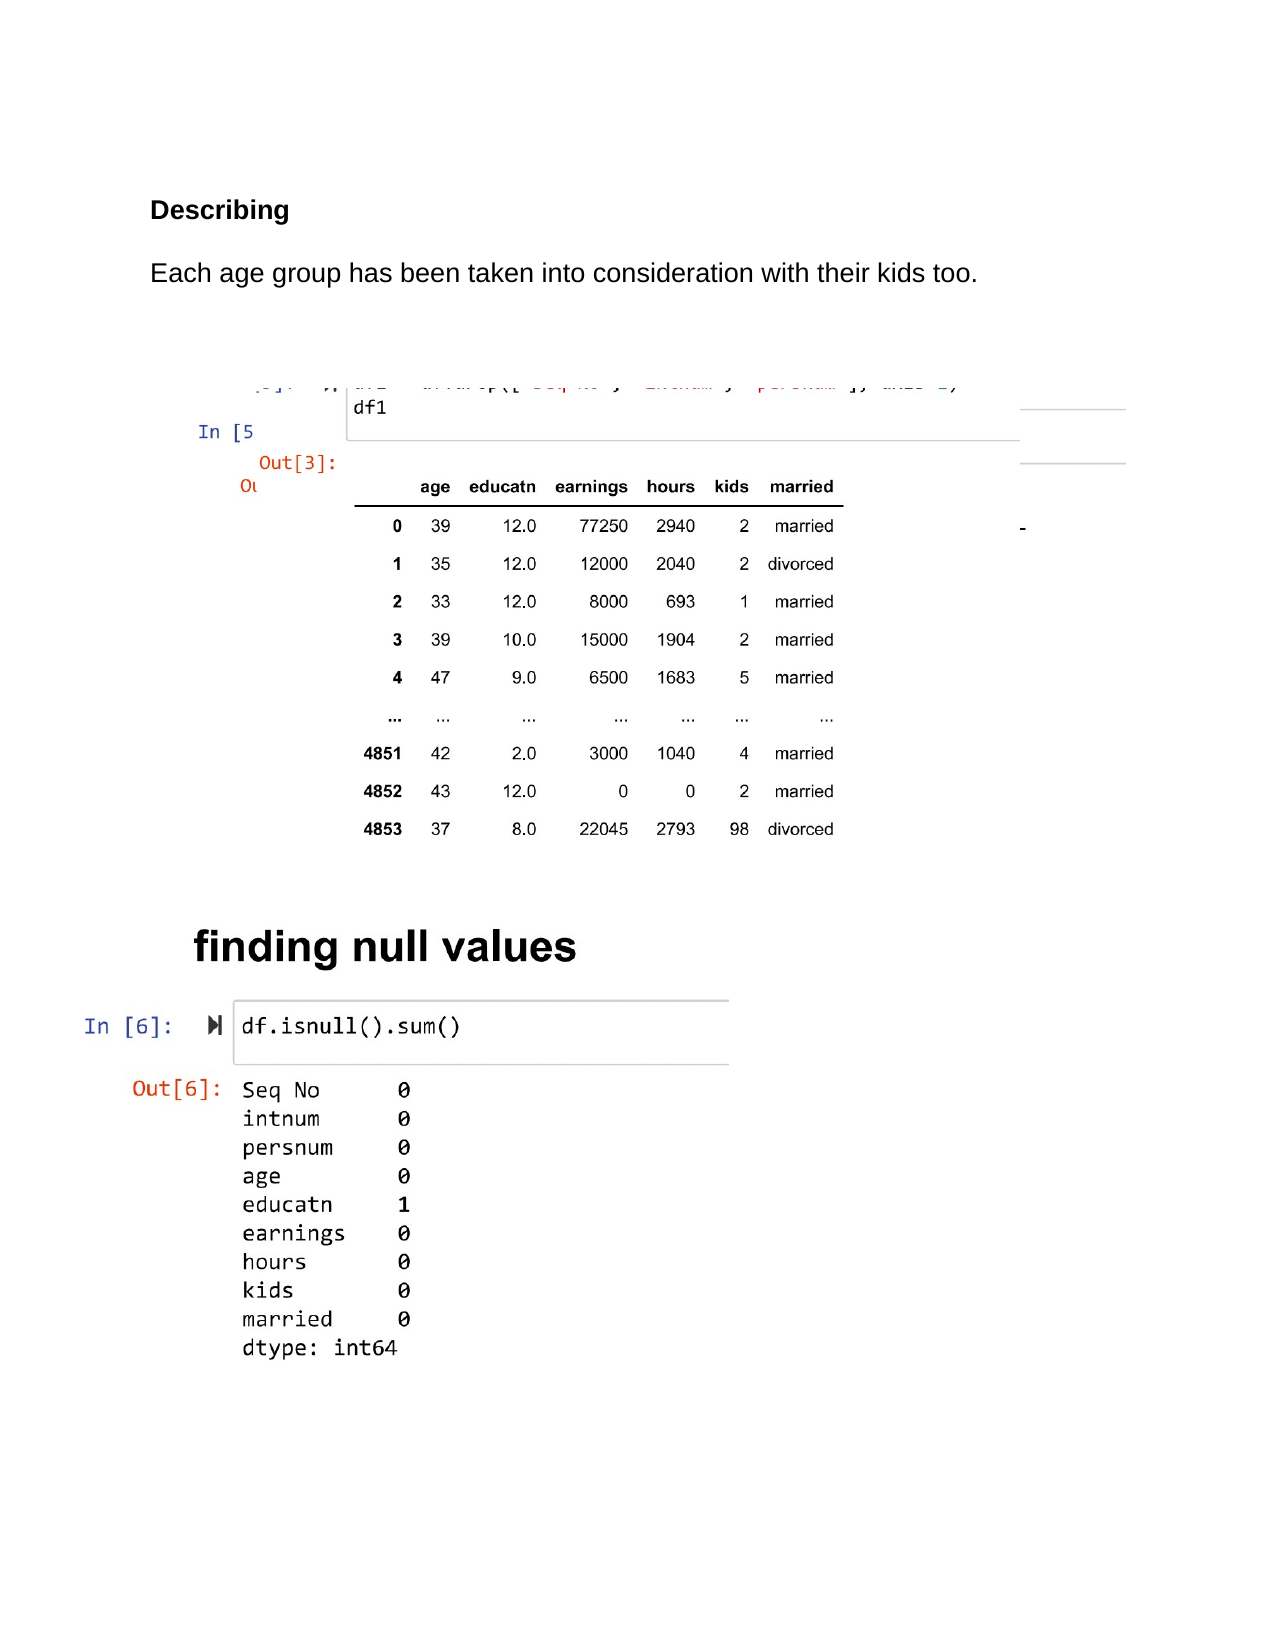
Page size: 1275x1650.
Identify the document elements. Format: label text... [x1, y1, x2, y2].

picture [85, 848, 729, 1373]
text Describing [150, 194, 1137, 225]
picture [199, 388, 1126, 847]
text Each age group has been taken into consideration with their kids too. [150, 257, 1137, 288]
